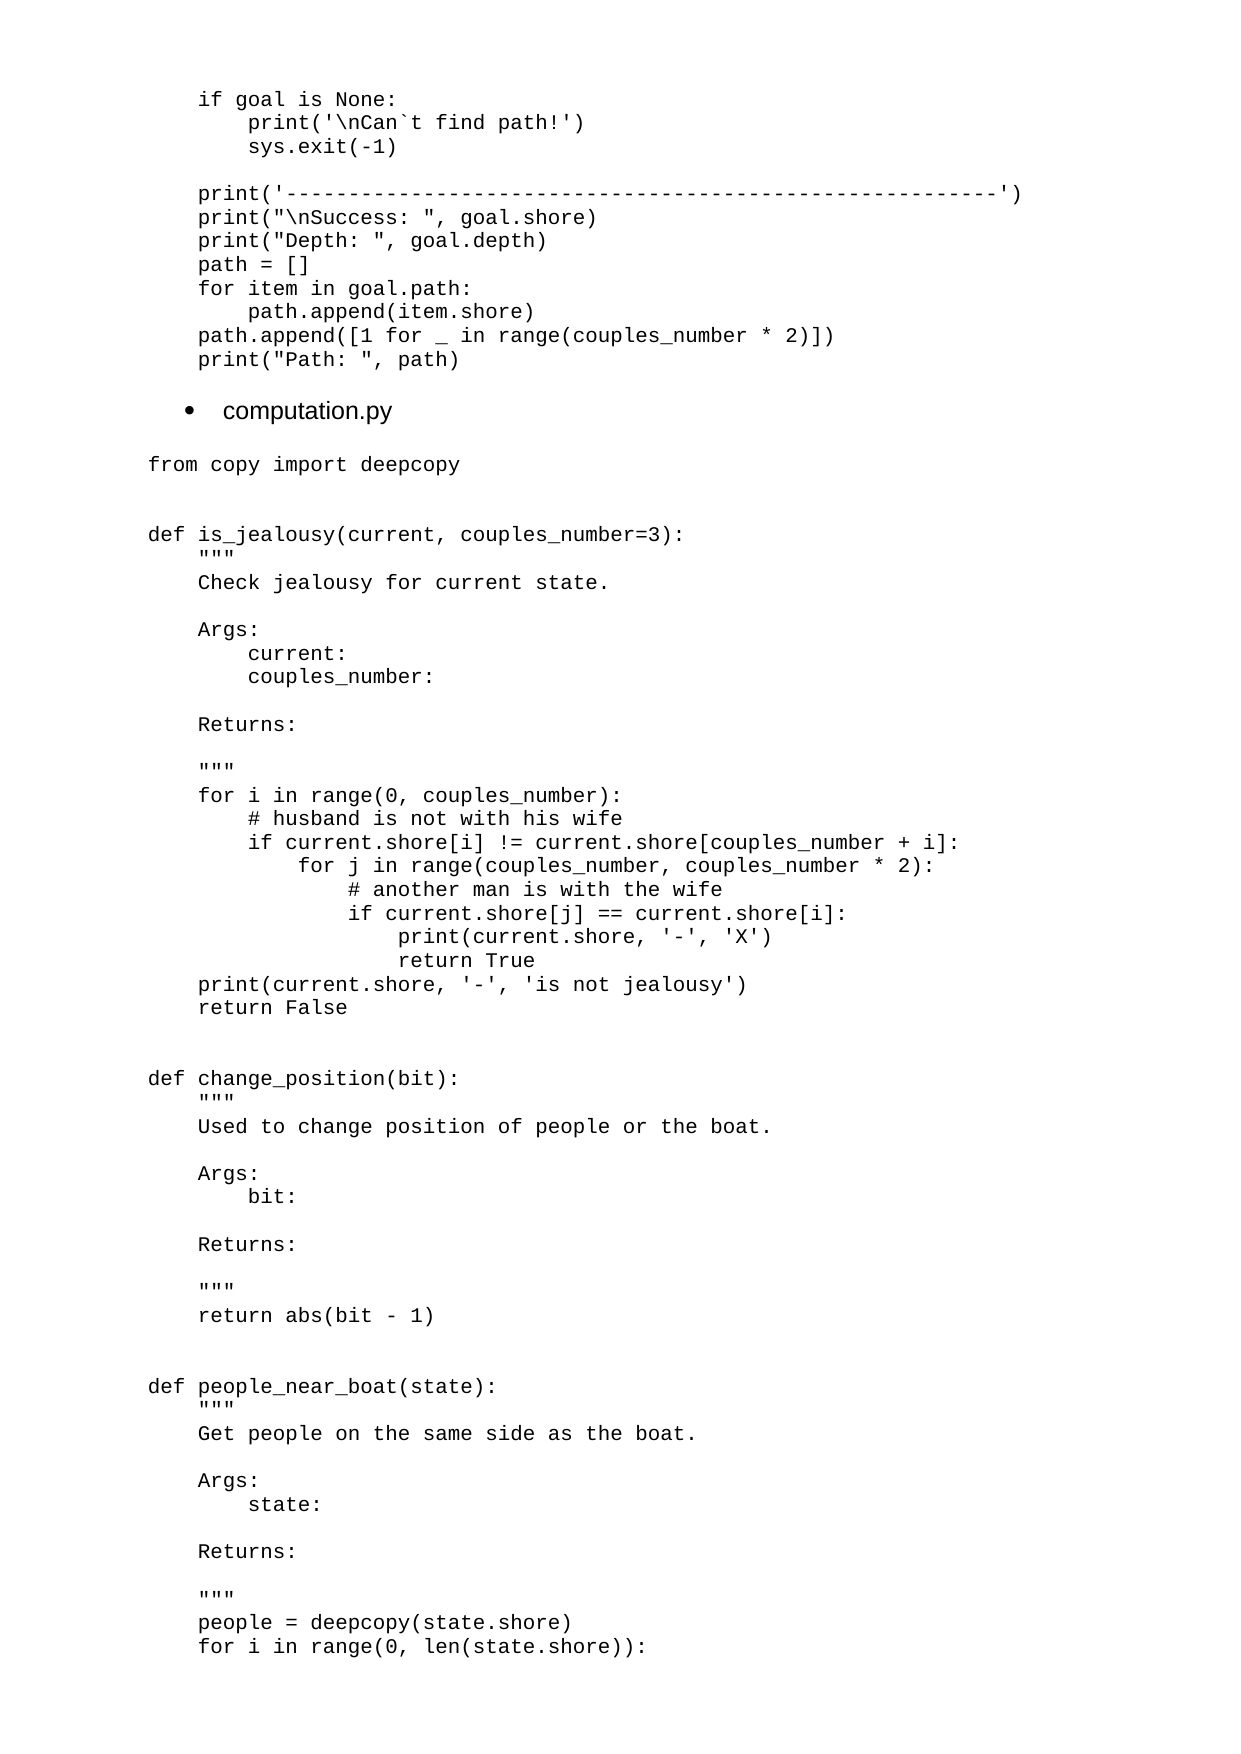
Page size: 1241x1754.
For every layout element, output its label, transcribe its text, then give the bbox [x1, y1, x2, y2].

text print(current.shore, '-', 'is not jealousy') [148, 974, 1152, 997]
text Args: [148, 619, 1152, 643]
text if current.shore[j] == current.shore[i]: [148, 903, 1152, 926]
text print("Depth: ", goal.depth) [148, 230, 1152, 254]
text people = deepcopy(state.shore) [148, 1612, 1152, 1636]
text return True [148, 950, 1152, 974]
text """ [148, 548, 1152, 572]
text Args: [148, 1163, 1152, 1187]
text from copy import deepcopy [148, 453, 1152, 477]
text def is_jealousy(current, couples_number=3): [148, 524, 1152, 548]
text """ [148, 1588, 1152, 1612]
text return abs(bit - 1) [148, 1305, 1152, 1328]
text sys.exit(-1) [148, 136, 1152, 159]
text def people_near_boat(state): [148, 1376, 1152, 1399]
text print(current.shore, '-', 'X') [148, 926, 1152, 950]
text path.append([1 for _ in range(couples_number * 2)]) [148, 325, 1152, 349]
text def change_position(bit): [148, 1068, 1152, 1092]
list computation.py [185, 396, 1152, 425]
text Used to change position of people or the boat. [148, 1116, 1152, 1139]
text Returns: [148, 714, 1152, 737]
text if current.shore[i] != current.shore[couples_number + i]: [148, 832, 1152, 856]
text couples_number: [148, 666, 1152, 690]
text for item in goal.path: [148, 278, 1152, 301]
text return False [148, 997, 1152, 1021]
text bit: [148, 1187, 1152, 1210]
text """ [148, 761, 1152, 784]
text # husband is not with his wife [148, 808, 1152, 832]
text """ [148, 1092, 1152, 1116]
text if goal is None: [148, 88, 1152, 112]
text """ [148, 1281, 1152, 1305]
text Get people on the same side as the boat. [148, 1423, 1152, 1447]
text Returns: [148, 1234, 1152, 1257]
text path.append(item.shore) [148, 301, 1152, 325]
text """ [148, 1399, 1152, 1423]
text print('---------------------------------------------------------') [148, 183, 1152, 207]
text path = [] [148, 254, 1152, 278]
text print("Path: ", path) [148, 349, 1152, 372]
text Returns: [148, 1541, 1152, 1565]
text # another man is with the wife [148, 879, 1152, 903]
text state: [148, 1494, 1152, 1518]
text for i in range(0, couples_number): [148, 784, 1152, 808]
text current: [148, 643, 1152, 666]
text print("\nSuccess: ", goal.shore) [148, 207, 1152, 230]
text for i in range(0, len(state.shore)): [148, 1636, 1152, 1659]
text print('\nCan`t find path!') [148, 112, 1152, 136]
text for j in range(couples_number, couples_number * 2): [148, 856, 1152, 879]
text Args: [148, 1470, 1152, 1494]
text Check jealousy for current state. [148, 572, 1152, 595]
